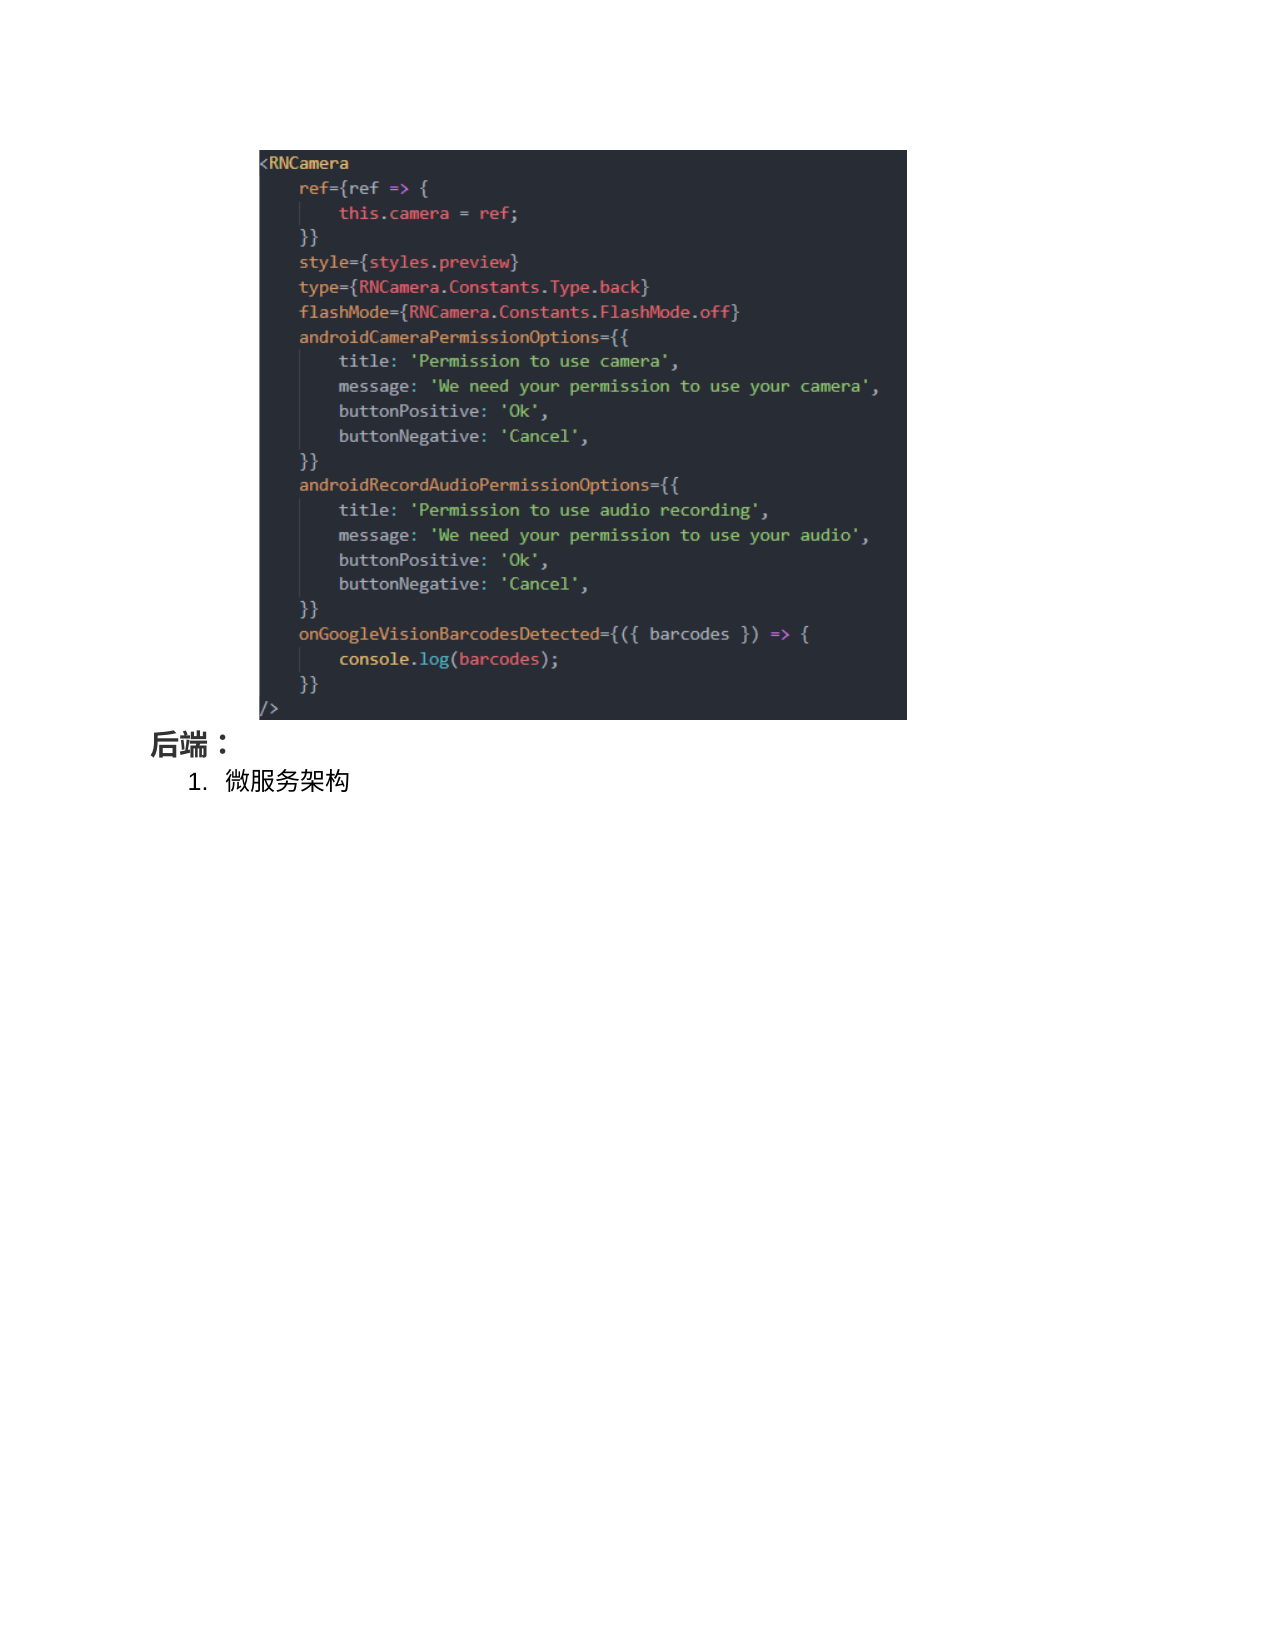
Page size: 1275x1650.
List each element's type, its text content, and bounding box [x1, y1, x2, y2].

picture [259, 150, 907, 720]
list 微服务架构 [187, 764, 1125, 798]
subtitle 后端： [150, 724, 1125, 764]
